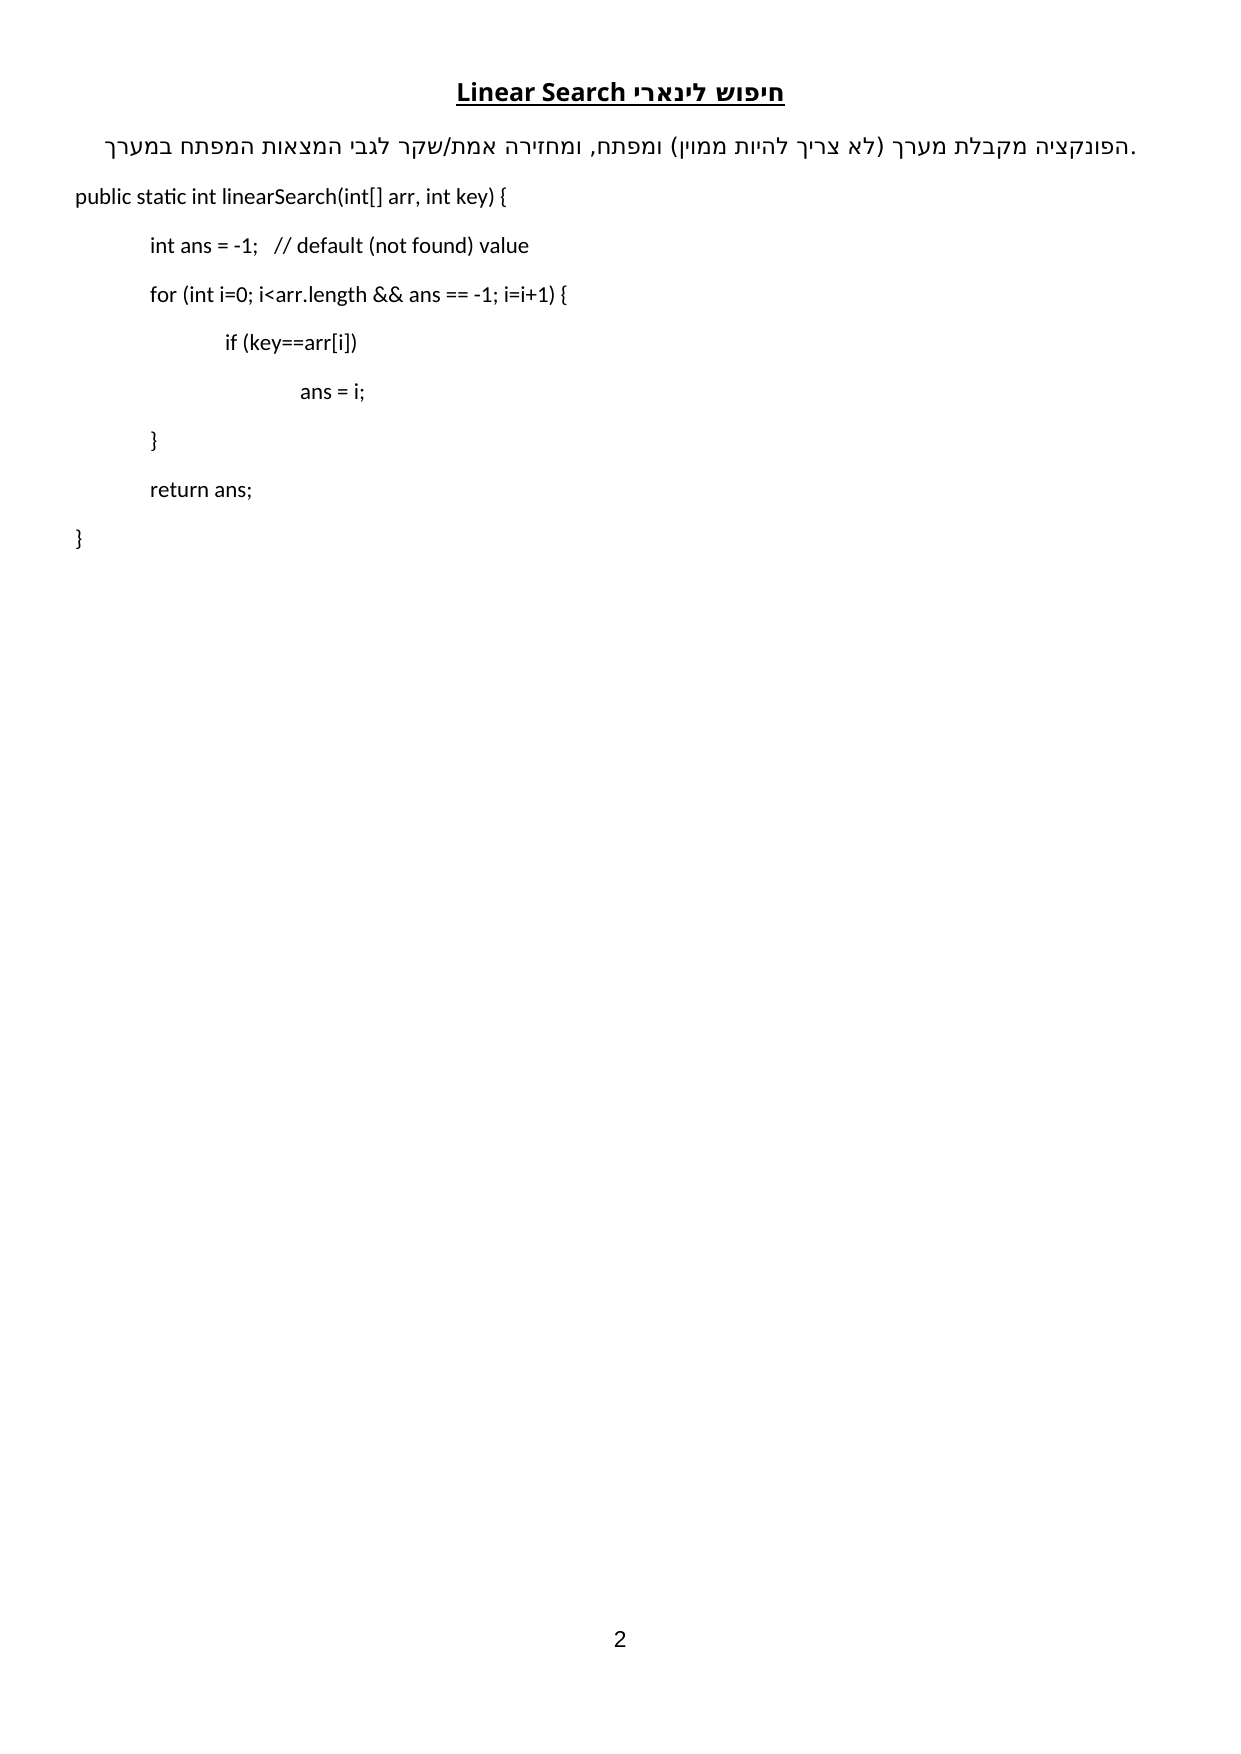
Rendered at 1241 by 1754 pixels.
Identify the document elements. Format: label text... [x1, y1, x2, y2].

text return ans; [75, 475, 1165, 503]
text Linear Search חיפוש לינארי [75, 75, 1165, 109]
text } [75, 524, 1165, 552]
text for (int i=0; i<arr.length && ans == -1; i=i+1) { [75, 280, 1165, 308]
text int ans = -1; // default (not found) value [75, 231, 1165, 259]
text ans = i; [75, 377, 1165, 405]
text if (key==arr[i]) [75, 328, 1165, 357]
text } [75, 426, 1165, 454]
text public static int linearSearch(int[] arr, int key) { [75, 182, 1165, 210]
text הפונקציה מקבלת מערך (לא צריך להיות ממוין) ומפתח, ומחזירה אמת/שקר לגבי המצאות המפתח במערך. [75, 130, 1165, 161]
